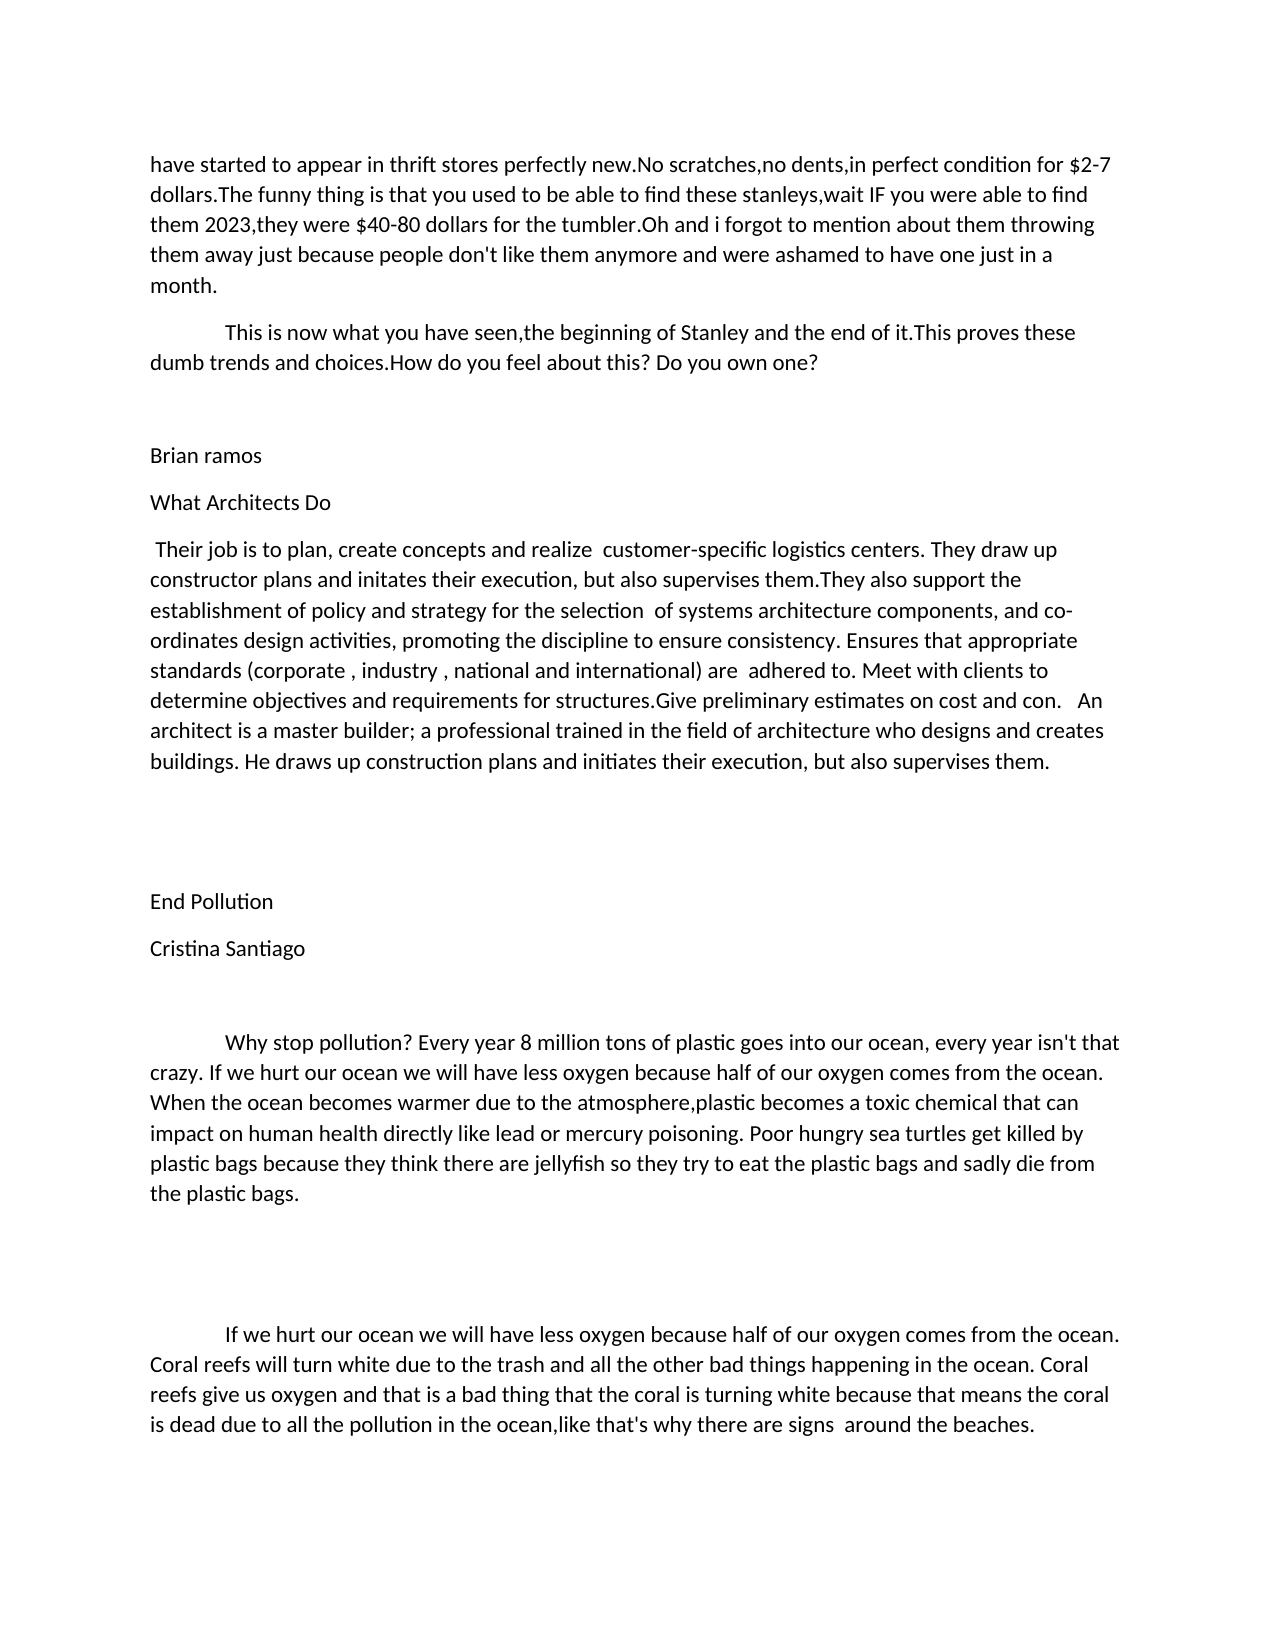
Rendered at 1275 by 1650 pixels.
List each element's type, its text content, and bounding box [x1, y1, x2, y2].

text Brian ramos [150, 442, 1125, 470]
text Why stop pollution? Every year 8 million tons of plastic goes into our ocean, every year isn't that crazy. If we hurt our ocean we will have less oxygen because half of our oxygen comes from the ocean. When the ocean becomes warmer due to the atmosphere,plastic becomes a toxic chemical that can impact on human health directly like lead or mercury poisoning. Poor hungry sea turtles get killed by plastic bags because they think there are jellyfish so they try to eat the plastic bags and sadly die from the plastic bags. [150, 1028, 1125, 1207]
text This is now what you have seen,the beginning of Stanley and the end of it.This proves these dumb trends and choices.How do you feel about this? Do you own one? [150, 318, 1125, 376]
text Their job is to plan, create concepts and realize customer-specific logistics centers. They draw up constructor plans and initates their execution, but also supervises them.They also support the establishment of policy and strategy for the selection of systems architecture components, and co-ordinates design activities, promoting the discipline to ensure consistency. Ensures that appropriate standards (corporate , industry , national and international) are adhered to. Meet with clients to determine objectives and requirements for structures.Give preliminary estimates on cost and con. An architect is a master builder; a professional trained in the field of architecture who designs and creates buildings. He draws up construction plans and initiates their execution, but also supervises them. [150, 535, 1125, 775]
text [150, 150, 1125, 299]
text End Pollution [150, 887, 1125, 916]
text What Architects Do [150, 488, 1125, 517]
text Cristina Santiago [150, 934, 1125, 962]
text If we hurt our ocean we will have less oxygen because half of our oxygen comes from the ocean. Coral reefs will turn white due to the trash and all the other bad things happening in the ocean. Coral reefs give us oxygen and that is a bad thing that the coral is turning white because that means the coral is dead due to all the pollution in the ocean,like that's why there are signs around the beaches. [150, 1320, 1125, 1438]
